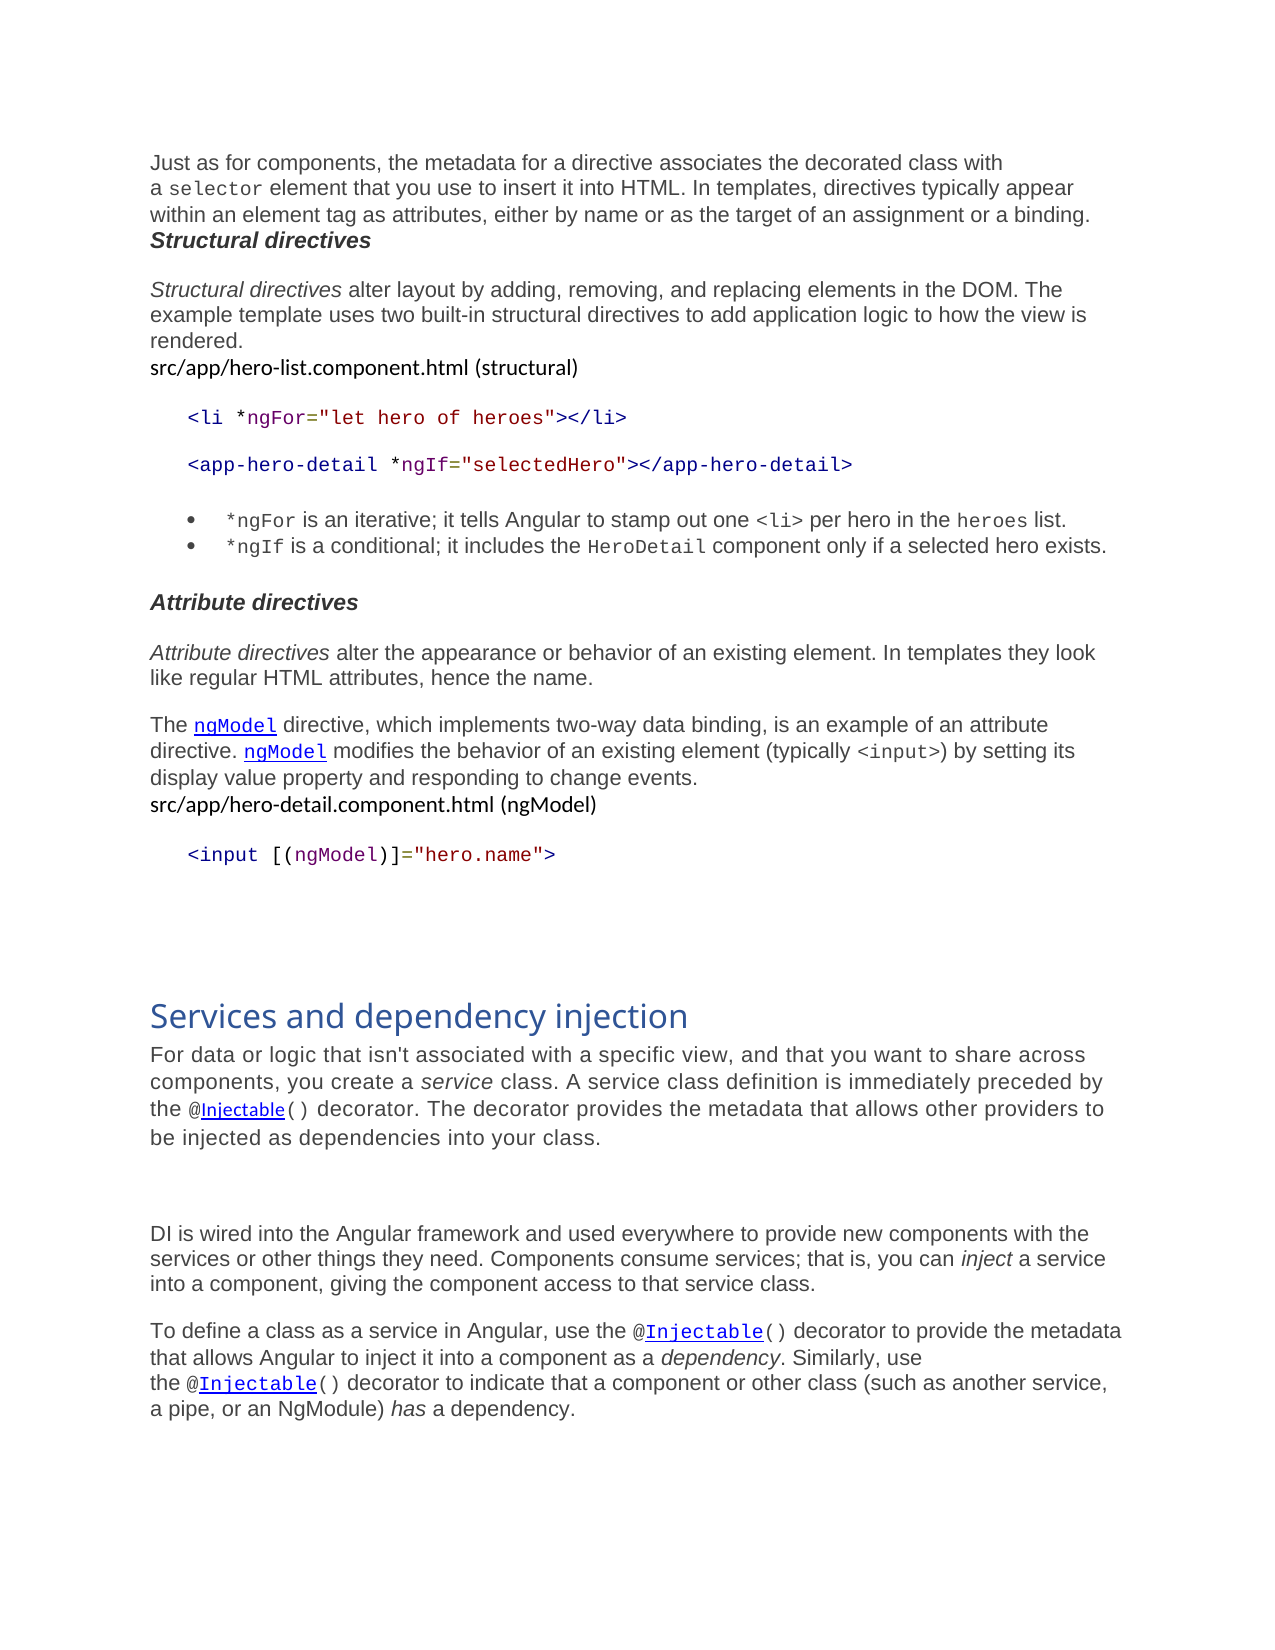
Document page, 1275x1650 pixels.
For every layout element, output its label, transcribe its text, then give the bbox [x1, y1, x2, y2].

text Attribute directives alter the appearance or behavior of an existing element. In templates they look like regular HTML attributes, hence the name. [150, 639, 1125, 690]
text The ngModel directive, which implements two-way data binding, is an example of an attribute directive. ngModel modifies the behavior of an existing element (typically <input>) by setting its display value property and responding to change events. [150, 712, 1125, 790]
list *ngIf is a conditional; it includes the HeroDetail component only if a selected hero exists. [187, 533, 1125, 560]
text Just as for components, the metadata for a directive associates the decorated class with a selector element that you use to insert it into HTML. In templates, directives typically appear within an element tag as attributes, either by name or as the target of an assignment or a binding. [150, 150, 1125, 227]
text Structural directives alter layout by adding, removing, and replacing elements in the DOM. The example template uses two built-in structural directives to add application logic to how the view is rendered. [150, 277, 1125, 353]
text To define a class as a service in Angular, use the @Injectable() decorator to provide the metadata that allows Angular to inject it into a component as a dependency. Similarly, use the @Injectable() decorator to indicate that a component or other class (such as another service, a pipe, or an NgModule) has a dependency. [150, 1318, 1125, 1422]
text DI is wired into the Angular framework and used everywhere to provide new components with the services or other things they need. Components consume services; that is, you can inject a service into a component, giving the component access to that service class. [150, 1221, 1125, 1296]
text <app-hero-detail *ngIf="selectedHero"></app-hero-detail> [187, 455, 1087, 478]
subtitle Services and dependency injection [150, 993, 1125, 1038]
text <li *ngFor="let hero of heroes"></li> [187, 408, 1087, 430]
text For data or logic that isn't associated with a specific view, and that you want to share across components, you create a service class. A service class definition is immediately preceded by the @Injectable() decorator. The decorator provides the metadata that allows other providers to be injected as dependencies into your class. [150, 1042, 1125, 1150]
text <input [(ngModel)]="hero.name"> [187, 845, 1087, 867]
list *ngFor is an iterative; it tells Angular to stamp out one <li> per hero in the heroes list. [187, 507, 1125, 533]
subtitle Structural directives [150, 227, 1125, 253]
text src/app/hero-detail.component.html (ngModel) [150, 790, 1125, 818]
subtitle Attribute directives [150, 589, 1125, 615]
text src/app/hero-list.component.html (structural) [150, 353, 1125, 381]
